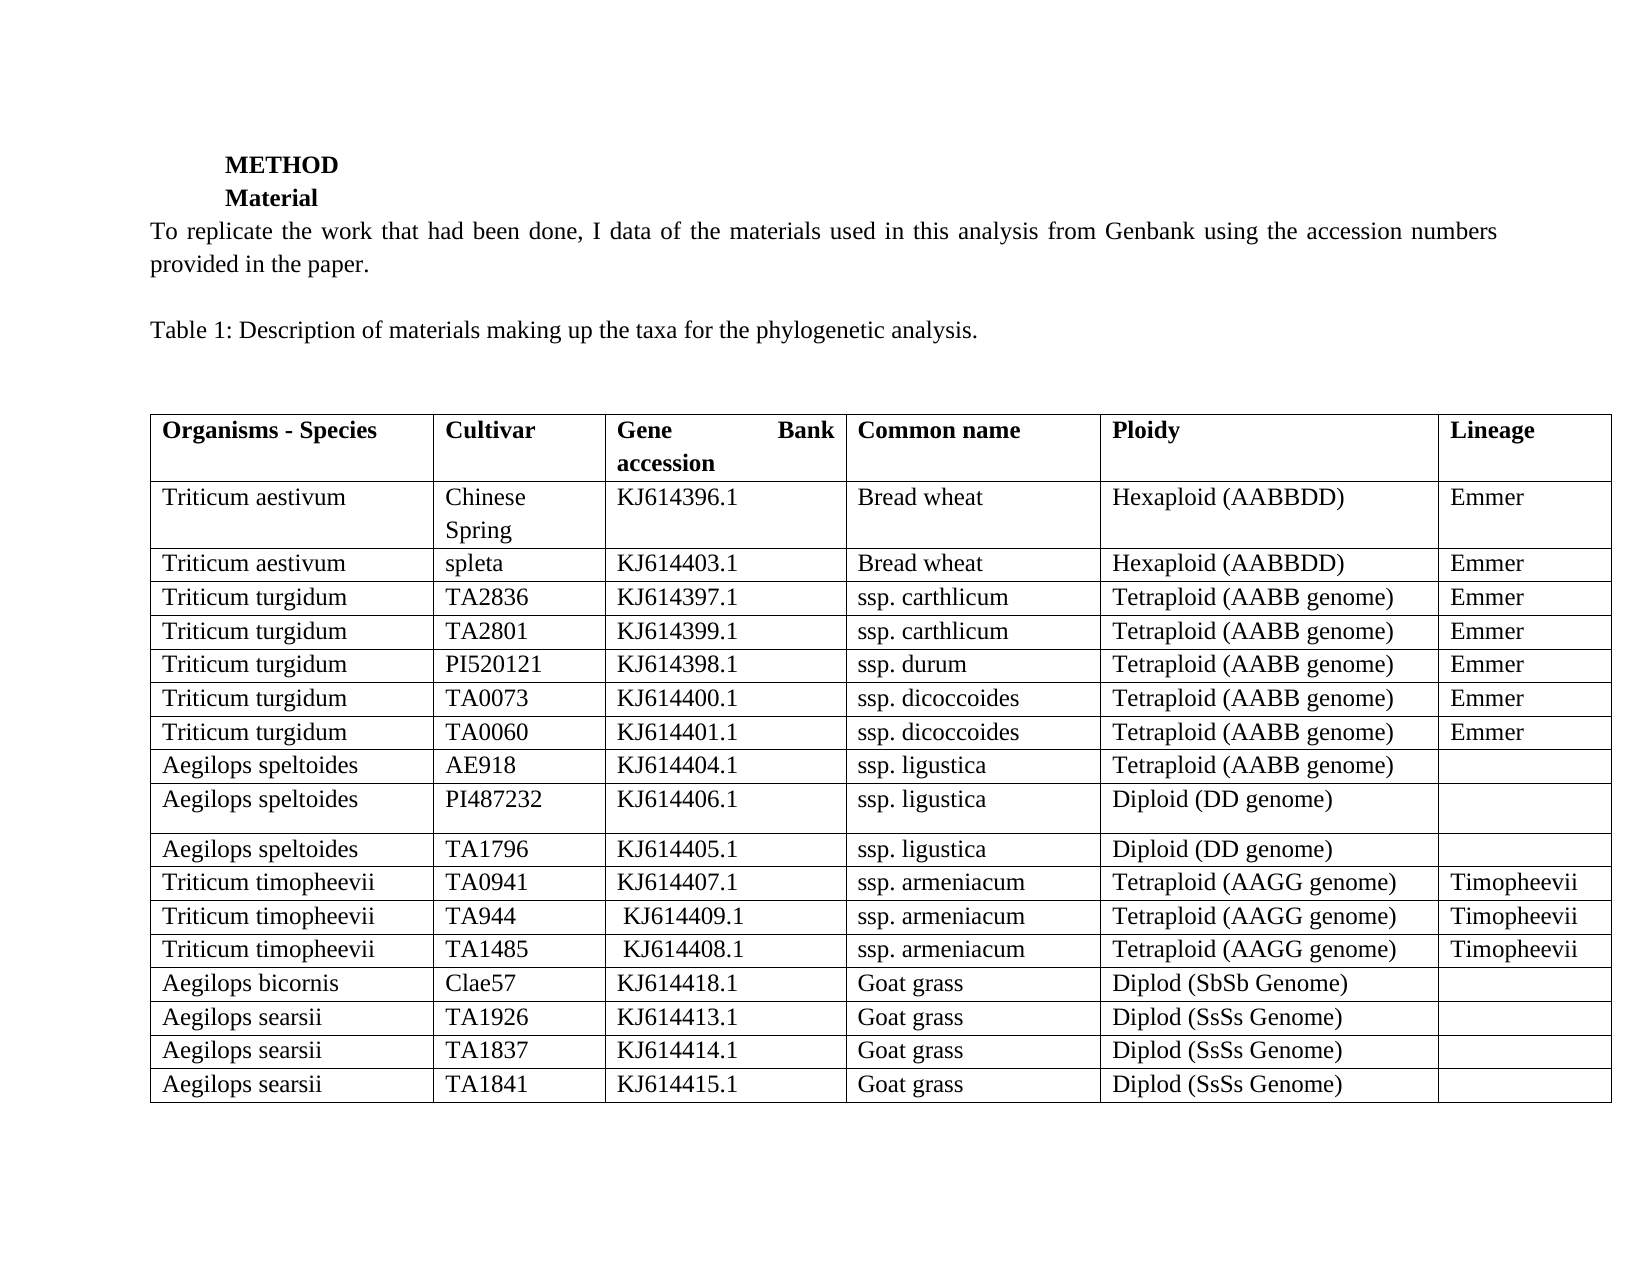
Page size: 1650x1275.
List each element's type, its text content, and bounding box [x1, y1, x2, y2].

table_cell TA0941 [434, 867, 605, 900]
text To replicate the work that had been done, I data of the materials used in this analysis from Genbank using the accession numbers provided in the paper. [150, 216, 1500, 278]
table_cell ssp. carthlicum [847, 616, 1100, 648]
table_cell PI520121 [434, 650, 605, 682]
table_cell Emmer [1439, 650, 1611, 682]
table_cell Tetraploid (AABB genome) [1101, 582, 1438, 615]
table_cell [1439, 1002, 1611, 1034]
table_cell Emmer [1439, 616, 1611, 648]
table_cell Tetraploid (AAGG genome) [1101, 901, 1438, 933]
table_cell Tetraploid (AABB genome) [1101, 616, 1438, 648]
table_cell Tetraploid (AABB genome) [1101, 650, 1438, 682]
table_cell KJ614415.1 [606, 1069, 846, 1102]
table_cell KJ614418.1 [606, 968, 846, 1001]
table_header Organisms - Species [151, 415, 433, 481]
table_cell ssp. armeniacum [847, 935, 1100, 967]
table_cell Aegilops searsii [151, 1036, 433, 1068]
table_cell Triticum timopheevii [151, 935, 433, 967]
table_cell Triticum turgidum [151, 582, 433, 615]
table_cell Aegilops searsii [151, 1002, 433, 1034]
table_cell Emmer [1439, 549, 1611, 581]
table_cell KJ614409.1 [606, 901, 846, 933]
table_cell Bread wheat [847, 549, 1100, 581]
table_cell Tetraploid (AABB genome) [1101, 717, 1438, 749]
table_cell KJ614399.1 [606, 616, 846, 648]
table_cell Hexaploid (AABBDD) [1101, 549, 1438, 581]
table_cell Goat grass [847, 1069, 1100, 1102]
table_cell [1439, 834, 1611, 866]
table_cell TA2836 [434, 582, 605, 615]
table_cell KJ614406.1 [606, 784, 846, 833]
table_cell Emmer [1439, 482, 1611, 547]
table_cell ssp. ligustica [847, 834, 1100, 866]
table_header Gene Bank accession [606, 415, 846, 481]
table_cell Diploid (DD genome) [1101, 784, 1438, 833]
table_cell Timopheevii [1439, 901, 1611, 933]
table_cell Aegilops speltoides [151, 750, 433, 783]
table_cell KJ614396.1 [606, 482, 846, 547]
table_cell Chinese Spring [434, 482, 605, 547]
table_cell Tetraploid (AAGG genome) [1101, 935, 1438, 967]
table_cell ssp. armeniacum [847, 901, 1100, 933]
table_cell Aegilops bicornis [151, 968, 433, 1001]
table_cell TA1796 [434, 834, 605, 866]
table_cell Clae57 [434, 968, 605, 1001]
table_cell Emmer [1439, 717, 1611, 749]
table_cell Triticum aestivum [151, 482, 433, 547]
table_cell KJ614397.1 [606, 582, 846, 615]
table_cell ssp. dicoccoides [847, 717, 1100, 749]
table_cell KJ614414.1 [606, 1036, 846, 1068]
table_cell KJ614400.1 [606, 683, 846, 716]
table_cell Triticum timopheevii [151, 901, 433, 933]
table_cell Emmer [1439, 582, 1611, 615]
table_cell Tetraploid (AABB genome) [1101, 750, 1438, 783]
table_header Cultivar [434, 415, 605, 481]
table_cell [1439, 968, 1611, 1001]
table_cell [1439, 1069, 1611, 1102]
table_cell Goat grass [847, 1036, 1100, 1068]
table_cell KJ614407.1 [606, 867, 846, 900]
table_header Lineage [1439, 415, 1611, 481]
text Material [225, 183, 1500, 212]
table_cell ssp. ligustica [847, 784, 1100, 833]
table_cell Timopheevii [1439, 935, 1611, 967]
table_cell KJ614404.1 [606, 750, 846, 783]
table_cell [1439, 784, 1611, 833]
table_cell TA1926 [434, 1002, 605, 1034]
table_cell Hexaploid (AABBDD) [1101, 482, 1438, 547]
table_cell KJ614401.1 [606, 717, 846, 749]
table_cell Goat grass [847, 1002, 1100, 1034]
table_cell spleta [434, 549, 605, 581]
table_cell TA0073 [434, 683, 605, 716]
table_cell Triticum turgidum [151, 650, 433, 682]
table_cell KJ614403.1 [606, 549, 846, 581]
table_cell KJ614408.1 [606, 935, 846, 967]
table_cell Triticum timopheevii [151, 867, 433, 900]
table_cell Triticum turgidum [151, 717, 433, 749]
table_cell TA0060 [434, 717, 605, 749]
table_cell Diplod (SsSs Genome) [1101, 1069, 1438, 1102]
table_cell Tetraploid (AABB genome) [1101, 683, 1438, 716]
table_cell Emmer [1439, 683, 1611, 716]
table_cell ssp. carthlicum [847, 582, 1100, 615]
table_header Ploidy [1101, 415, 1438, 481]
table_cell Aegilops speltoides [151, 784, 433, 833]
table_cell ssp. durum [847, 650, 1100, 682]
table_cell Diploid (DD genome) [1101, 834, 1438, 866]
table_cell Triticum turgidum [151, 616, 433, 648]
table_cell Aegilops speltoides [151, 834, 433, 866]
table_cell ssp. dicoccoides [847, 683, 1100, 716]
table_cell ssp. ligustica [847, 750, 1100, 783]
table_cell TA1837 [434, 1036, 605, 1068]
table_cell TA1485 [434, 935, 605, 967]
table_cell TA2801 [434, 616, 605, 648]
table_cell KJ614413.1 [606, 1002, 846, 1034]
table_cell Goat grass [847, 968, 1100, 1001]
table_cell PI487232 [434, 784, 605, 833]
table_cell KJ614398.1 [606, 650, 846, 682]
table_cell Triticum turgidum [151, 683, 433, 716]
table_cell [1439, 1036, 1611, 1068]
table_cell TA944 [434, 901, 605, 933]
table_cell KJ614405.1 [606, 834, 846, 866]
table_cell TA1841 [434, 1069, 605, 1102]
table_cell Diplod (SsSs Genome) [1101, 1036, 1438, 1068]
table_cell AE918 [434, 750, 605, 783]
text METHOD [225, 150, 1500, 179]
table_cell Timopheevii [1439, 867, 1611, 900]
table_cell Bread wheat [847, 482, 1100, 547]
table_cell Diplod (SsSs Genome) [1101, 1002, 1438, 1034]
text Table 1: Description of materials making up the taxa for the phylogenetic analysis. [150, 315, 1500, 344]
table_cell Diplod (SbSb Genome) [1101, 968, 1438, 1001]
table_cell ssp. armeniacum [847, 867, 1100, 900]
table_cell [1439, 750, 1611, 783]
table_cell Aegilops searsii [151, 1069, 433, 1102]
table_cell Tetraploid (AAGG genome) [1101, 867, 1438, 900]
table_cell Triticum aestivum [151, 549, 433, 581]
table_header Common name [847, 415, 1100, 481]
